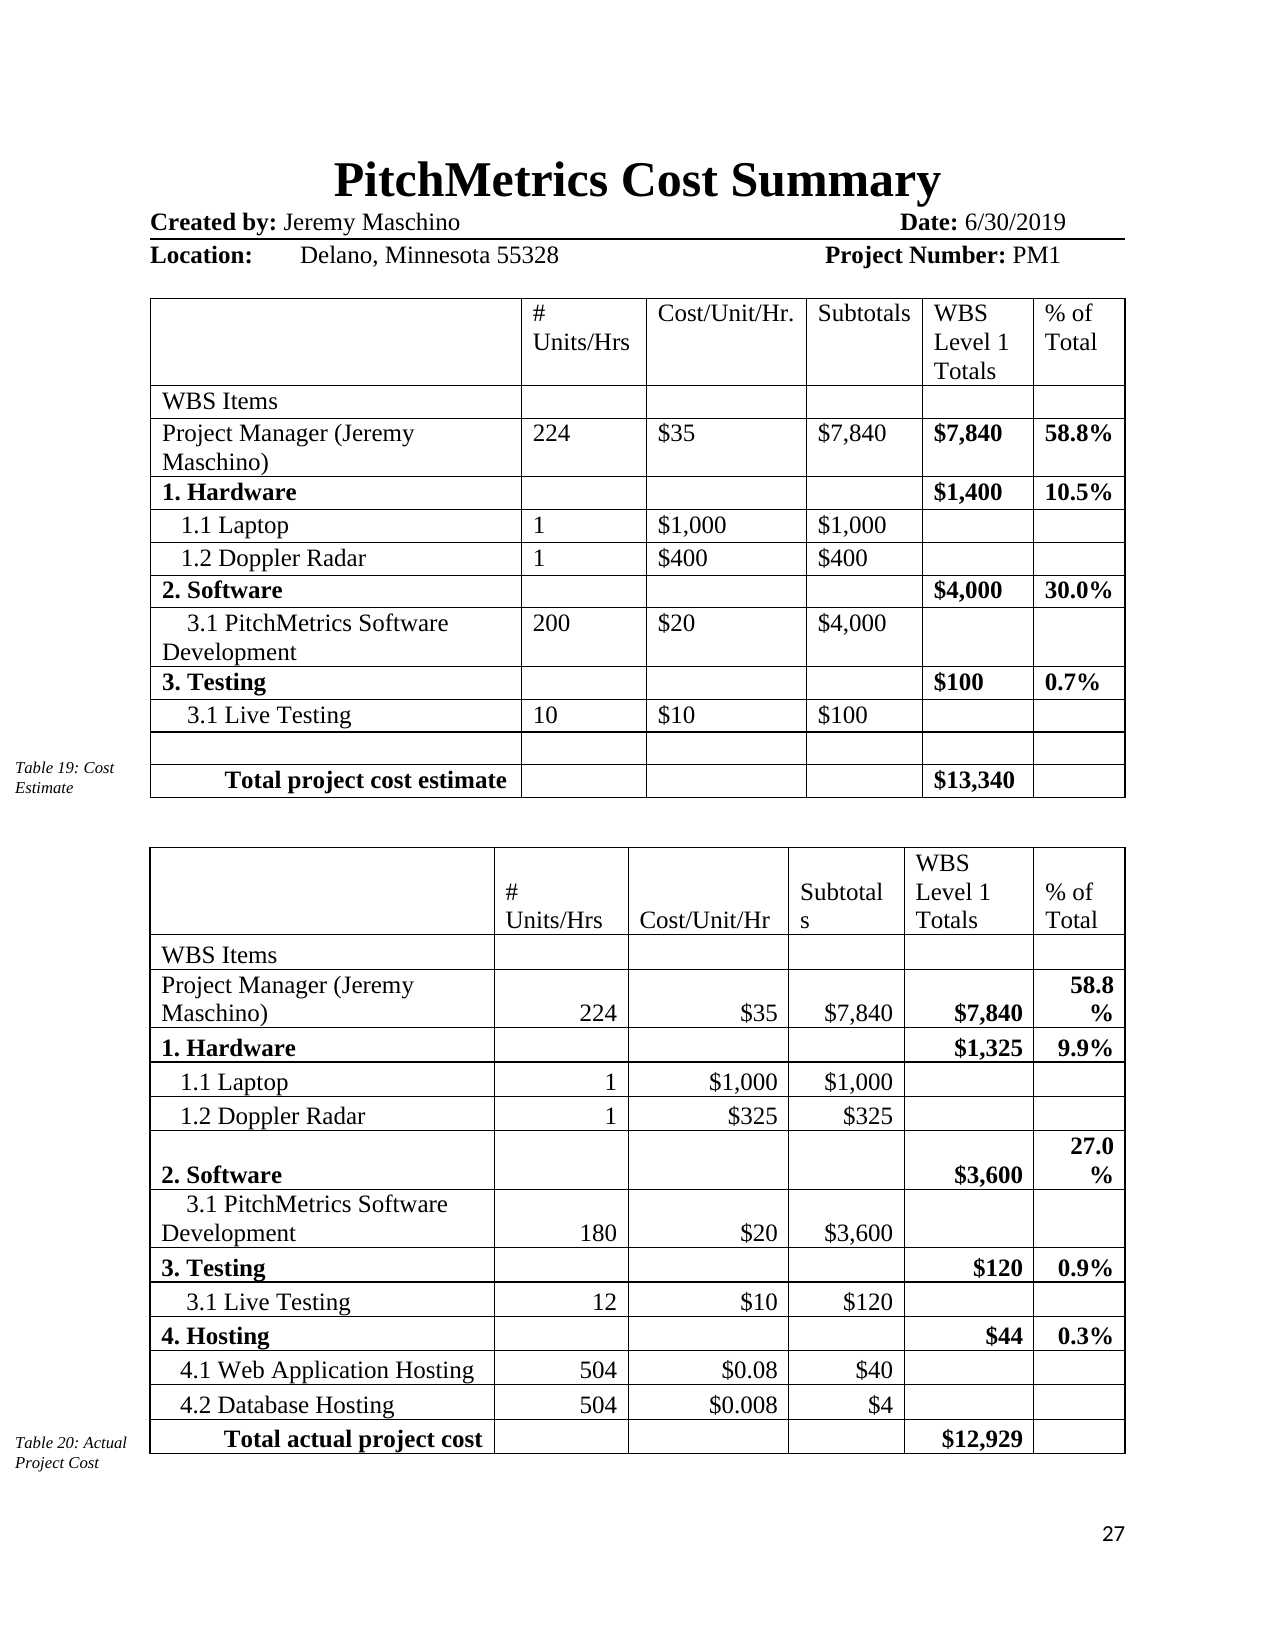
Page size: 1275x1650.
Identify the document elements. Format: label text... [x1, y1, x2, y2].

table_cell 12 [495, 1283, 628, 1316]
table_cell [807, 733, 922, 764]
table_cell 58.8% [1034, 970, 1124, 1027]
table_cell $1,400 [923, 477, 1033, 509]
table_cell $13,340 [923, 765, 1033, 797]
table_cell 1 [522, 510, 646, 542]
table_cell 3.1 Live Testing [151, 700, 521, 731]
table_cell $44 [905, 1317, 1033, 1350]
table_cell $40 [789, 1351, 904, 1384]
table_cell $4,000 [923, 576, 1033, 607]
table_cell [629, 1028, 788, 1061]
table_cell 1.2 Doppler Radar [151, 543, 521, 574]
table_cell [495, 935, 628, 969]
table_cell [1034, 1385, 1124, 1418]
table_cell [789, 1248, 904, 1281]
table_cell # Units/Hrs [495, 848, 628, 934]
table_cell [789, 1317, 904, 1350]
table_cell 504 [495, 1351, 628, 1384]
table_cell Project Manager (Jeremy Maschino) [151, 970, 494, 1027]
table_cell $325 [789, 1097, 904, 1130]
table_cell WBS Items [151, 935, 494, 969]
table_cell [1034, 935, 1124, 969]
table_cell $1,000 [789, 1063, 904, 1096]
table_cell [1034, 700, 1124, 731]
table_cell 504 [495, 1385, 628, 1418]
table_cell 224 [495, 970, 628, 1027]
table_cell [807, 667, 922, 699]
table_cell 1.1 Laptop [151, 510, 521, 542]
table_cell 27.0% [1034, 1131, 1124, 1188]
table_cell $7,840 [789, 970, 904, 1027]
table_cell 2. Software [151, 1131, 494, 1188]
table_cell $100 [923, 667, 1033, 699]
table_cell 1. Hardware [151, 1028, 494, 1061]
table_cell [151, 733, 521, 764]
table_header [151, 299, 521, 385]
table_cell [807, 765, 922, 797]
table_cell $3,600 [789, 1190, 904, 1247]
table_cell [629, 1317, 788, 1350]
table_cell [923, 733, 1033, 764]
table_cell [522, 733, 646, 764]
table_cell [647, 733, 806, 764]
table_cell $4,000 [807, 608, 922, 666]
table_cell [1034, 1097, 1124, 1130]
table_cell [1034, 1283, 1124, 1316]
table_cell [1034, 1420, 1124, 1453]
table_cell [789, 1028, 904, 1061]
table_cell 3. Testing [151, 667, 521, 699]
table_cell [1034, 543, 1124, 574]
table_cell 1.2 Doppler Radar [151, 1097, 494, 1130]
table_header WBS Level 1 Totals [923, 299, 1033, 385]
table_cell [495, 1248, 628, 1281]
table_cell [647, 765, 806, 797]
table_cell Total actual project cost [151, 1420, 494, 1453]
table_cell Project Manager (Jeremy Maschino) [151, 419, 521, 476]
table_cell 10.5% [1034, 477, 1124, 509]
table_cell [905, 1283, 1033, 1316]
table_cell [807, 576, 922, 607]
table_cell 3.1 Live Testing [151, 1283, 494, 1316]
table_cell [1034, 1351, 1124, 1384]
table_header Subtotals [807, 299, 922, 385]
table_cell [789, 1420, 904, 1453]
table_cell [923, 510, 1033, 542]
table_cell [923, 543, 1033, 574]
table_cell [647, 477, 806, 509]
table_cell [1034, 733, 1124, 764]
table_cell [905, 1097, 1033, 1130]
table_cell [495, 1420, 628, 1453]
table_cell 1 [522, 543, 646, 574]
table_cell 10 [522, 700, 646, 731]
table_cell [629, 1131, 788, 1188]
table_cell 200 [522, 608, 646, 666]
table_cell [629, 935, 788, 969]
table_cell 3.1 PitchMetrics Software Development [151, 608, 521, 666]
table_cell [522, 386, 646, 417]
table_cell [905, 1351, 1033, 1384]
table_header [150, 798, 494, 847]
table_cell $7,840 [923, 419, 1033, 476]
table_cell $3,600 [905, 1131, 1033, 1188]
table_cell [647, 386, 806, 417]
table_cell [1034, 510, 1124, 542]
table_cell 30.0% [1034, 576, 1124, 607]
table_cell [923, 608, 1033, 666]
table_cell [629, 1248, 788, 1281]
table_cell $1,000 [807, 510, 922, 542]
table_cell $100 [807, 700, 922, 731]
table_cell [923, 386, 1033, 417]
table_cell [522, 765, 646, 797]
table_cell $4 [789, 1385, 904, 1418]
table_cell 0.3% [1034, 1317, 1124, 1350]
table_cell $1,000 [647, 510, 806, 542]
table_cell [151, 848, 494, 934]
table_cell 0.7% [1034, 667, 1124, 699]
table_cell 4.2 Database Hosting [151, 1385, 494, 1418]
table_cell [789, 1131, 904, 1188]
table_cell Total project cost estimate [151, 765, 521, 797]
table_cell $325 [629, 1097, 788, 1130]
table_cell [495, 1131, 628, 1188]
table_cell 4.1 Web Application Hosting [151, 1351, 494, 1384]
table_cell WBS Level 1 Totals [905, 848, 1033, 934]
table_cell [905, 1190, 1033, 1247]
table_cell $120 [789, 1283, 904, 1316]
table_cell $7,840 [807, 419, 922, 476]
table_cell Cost/Unit/Hr [629, 848, 788, 934]
text Location: Delano, Minnesota 55328 Project Number: PM1 [150, 240, 1125, 269]
table_cell $1,000 [629, 1063, 788, 1096]
table_header % of Total [1034, 299, 1124, 385]
table_cell 1. Hardware [151, 477, 521, 509]
text Created by: Jeremy Maschino Date: 6/30/2019 [150, 207, 1125, 238]
table_cell 1 [495, 1097, 628, 1130]
table_cell [807, 477, 922, 509]
table_cell [647, 667, 806, 699]
table_header [789, 798, 904, 847]
table_cell 2. Software [151, 576, 521, 607]
table_cell [923, 700, 1033, 731]
table_cell [647, 576, 806, 607]
table_cell $7,840 [905, 970, 1033, 1027]
table_cell 1.1 Laptop [151, 1063, 494, 1096]
table_cell [1034, 765, 1124, 797]
table_cell $20 [629, 1190, 788, 1247]
table_cell [905, 1063, 1033, 1096]
table_cell % of Total [1034, 848, 1124, 934]
table_cell [495, 1028, 628, 1061]
table_cell 224 [522, 419, 646, 476]
table_cell [629, 1420, 788, 1453]
table_cell $12,929 [905, 1420, 1033, 1453]
table_cell [522, 667, 646, 699]
table_cell 1 [495, 1063, 628, 1096]
table_header [1034, 798, 1125, 847]
table_cell Subtotals [789, 848, 904, 934]
table_cell $400 [647, 543, 806, 574]
table_cell [1034, 1190, 1124, 1247]
table_cell $10 [629, 1283, 788, 1316]
table_header # Units/Hrs [522, 299, 646, 385]
table_cell 4. Hosting [151, 1317, 494, 1350]
table_cell 3. Testing [151, 1248, 494, 1281]
table_cell $20 [647, 608, 806, 666]
table_cell $0.08 [629, 1351, 788, 1384]
text PitchMetrics Cost Summary [150, 150, 1125, 207]
table_header [904, 798, 1034, 847]
table_cell 180 [495, 1190, 628, 1247]
table_cell 58.8% [1034, 419, 1124, 476]
table_cell $35 [647, 419, 806, 476]
table_header Cost/Unit/Hr. [647, 299, 806, 385]
table_header [494, 798, 628, 847]
table_cell [807, 386, 922, 417]
table_cell [1034, 386, 1124, 417]
table_cell $0.008 [629, 1385, 788, 1418]
table_cell WBS Items [151, 386, 521, 417]
table_cell $120 [905, 1248, 1033, 1281]
table_cell $10 [647, 700, 806, 731]
table_cell $1,325 [905, 1028, 1033, 1061]
table_cell 9.9% [1034, 1028, 1124, 1061]
table_cell [1034, 608, 1124, 666]
table_cell [905, 935, 1033, 969]
table_cell [495, 1317, 628, 1350]
table_cell [522, 576, 646, 607]
table_cell [789, 935, 904, 969]
table_cell [905, 1385, 1033, 1418]
table_cell [1034, 1063, 1124, 1096]
table_cell [522, 477, 646, 509]
table_header [628, 798, 789, 847]
table_cell $35 [629, 970, 788, 1027]
table_cell $400 [807, 543, 922, 574]
table_cell 3.1 PitchMetrics Software Development [151, 1190, 494, 1247]
table_cell 0.9% [1034, 1248, 1124, 1281]
